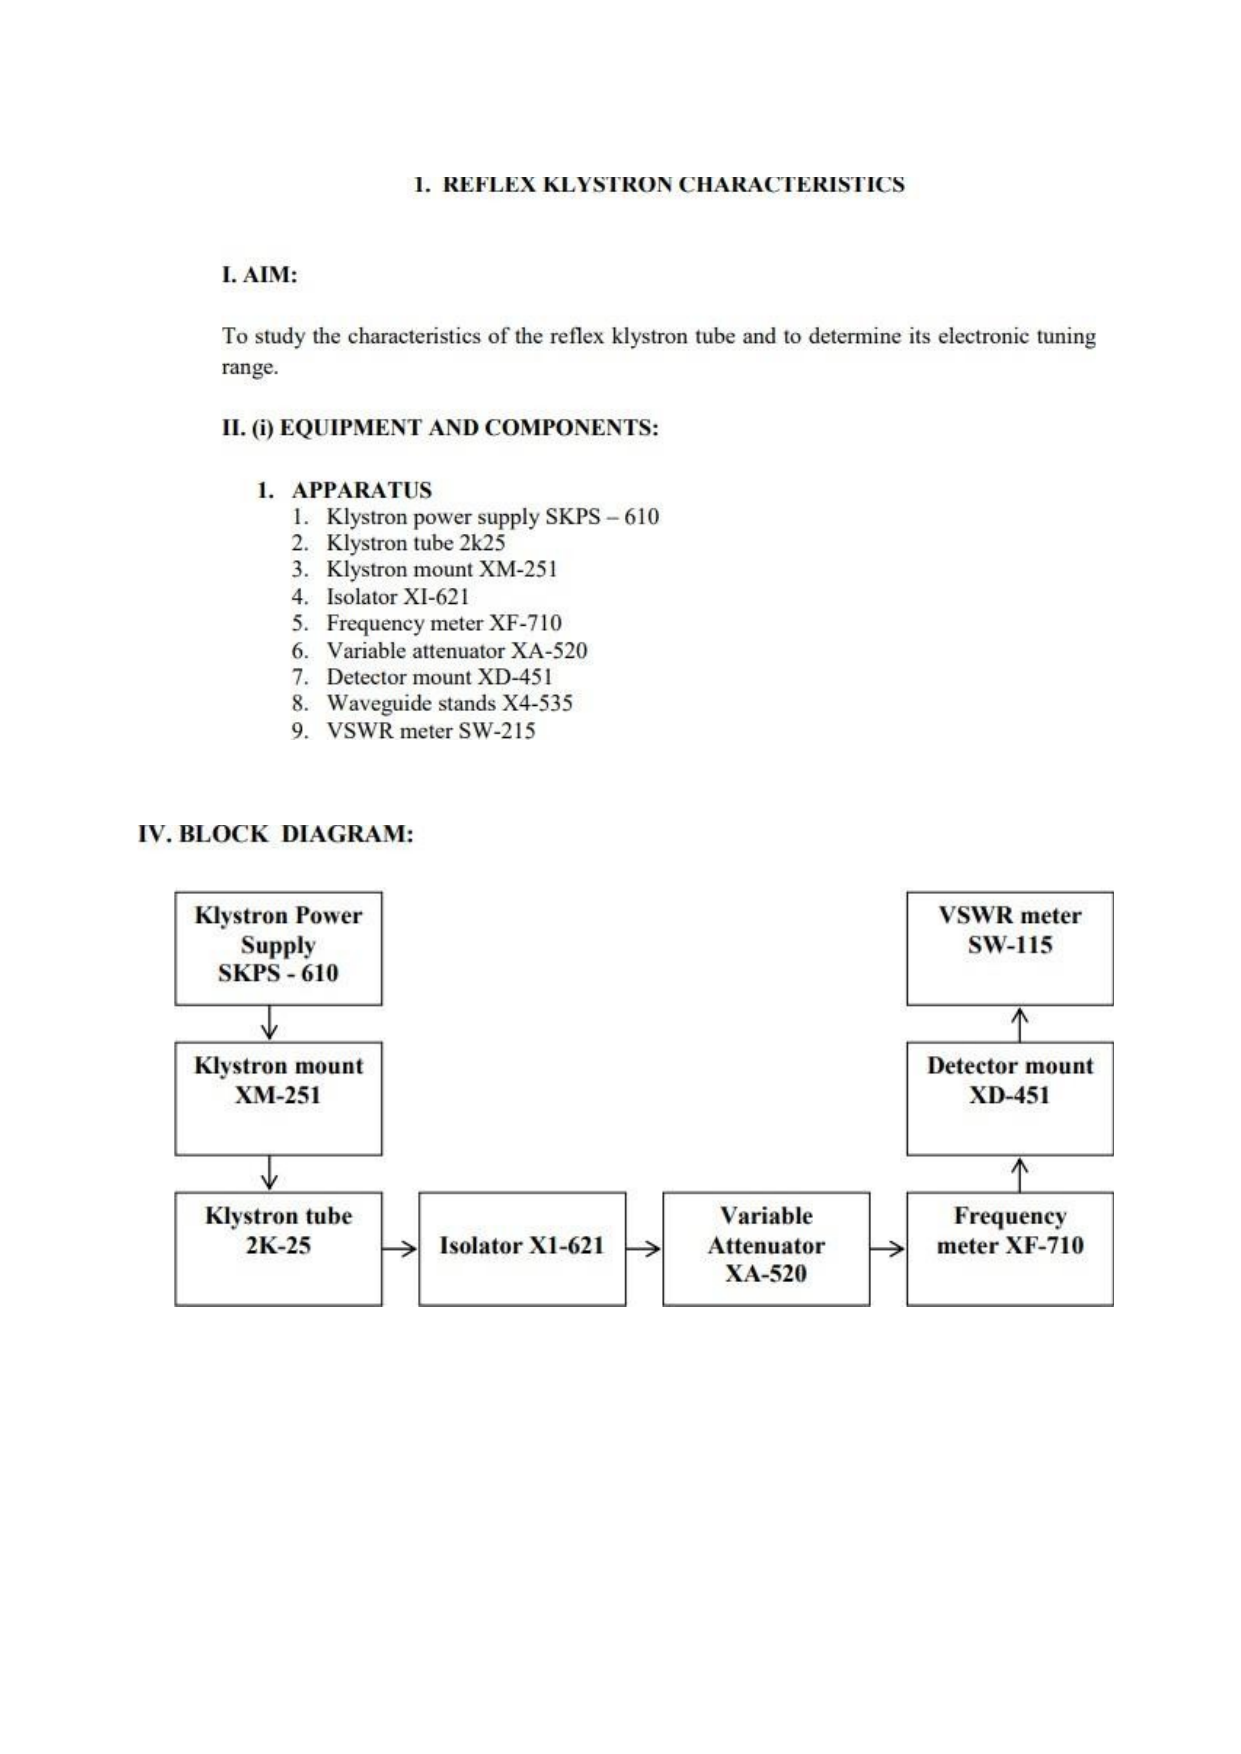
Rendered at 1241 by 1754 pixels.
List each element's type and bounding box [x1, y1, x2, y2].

picture [137, 825, 1114, 1307]
picture [221, 177, 1097, 740]
